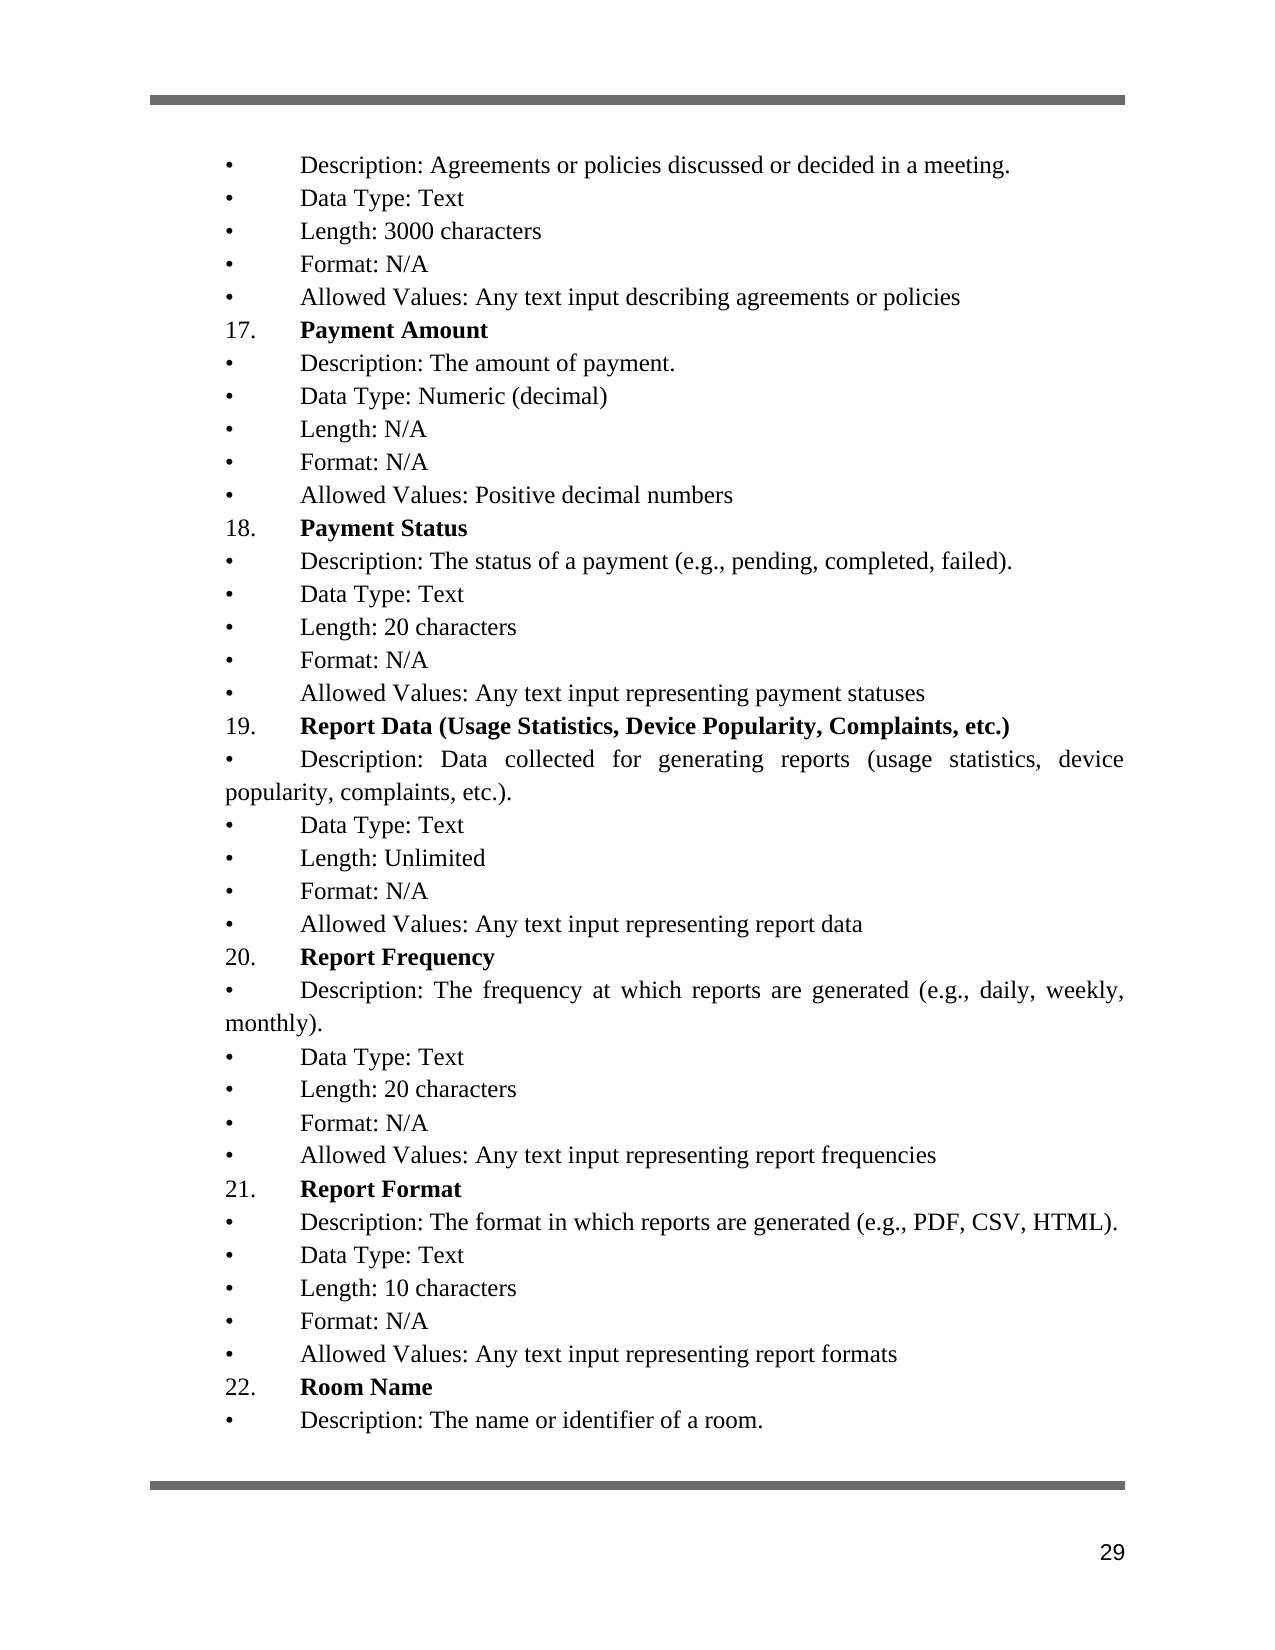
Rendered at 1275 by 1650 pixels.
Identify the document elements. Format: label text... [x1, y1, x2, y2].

picture [150, 95, 1125, 105]
text • Length: 20 characters [225, 1074, 1125, 1103]
text • Format: N/A [225, 645, 1125, 674]
text • Length: 20 characters [225, 612, 1125, 641]
text • Allowed Values: Any text input describing agreements or policies [225, 282, 1125, 311]
text • Allowed Values: Any text input representing payment statuses [225, 678, 1125, 707]
text • Data Type: Text [225, 579, 1125, 608]
text • Length: N/A [225, 414, 1125, 443]
text • Description: The amount of payment. [225, 348, 1125, 377]
text • Data Type: Text [225, 810, 1125, 839]
text • Length: 10 characters [225, 1273, 1125, 1301]
text 19. Report Data (Usage Statistics, Device Popularity, Complaints, etc.) [225, 711, 1125, 740]
text 22. Room Name [225, 1372, 1125, 1401]
text • Description: The frequency at which reports are generated (e.g., daily, weekly, monthly). [225, 976, 1125, 1037]
text • Description: Agreements or policies discussed or decided in a meeting. [225, 150, 1125, 179]
text • Allowed Values: Any text input representing report frequencies [225, 1141, 1125, 1169]
text 18. Payment Status [225, 513, 1125, 542]
text • Length: 3000 characters [225, 216, 1125, 245]
text • Description: The status of a payment (e.g., pending, completed, failed). [225, 546, 1125, 575]
text 17. Payment Amount [225, 315, 1125, 344]
text • Format: N/A [225, 876, 1125, 905]
text 20. Report Frequency [225, 942, 1125, 971]
text • Data Type: Text [225, 183, 1125, 212]
text • Allowed Values: Any text input representing report formats [225, 1339, 1125, 1367]
text 21. Report Format [225, 1174, 1125, 1202]
picture [150, 1481, 1125, 1490]
text • Format: N/A [225, 1306, 1125, 1334]
text • Allowed Values: Positive decimal numbers [225, 480, 1125, 509]
text • Description: The name or identifier of a room. [225, 1405, 1125, 1433]
text • Format: N/A [225, 1108, 1125, 1136]
text • Format: N/A [225, 447, 1125, 476]
text • Description: Data collected for generating reports (usage statistics, device popularity, complaints, etc.). [225, 744, 1125, 806]
text • Data Type: Text [225, 1240, 1125, 1268]
text • Format: N/A [225, 249, 1125, 278]
text • Description: The format in which reports are generated (e.g., PDF, CSV, HTML). [225, 1207, 1125, 1235]
text • Length: Unlimited [225, 843, 1125, 872]
text • Data Type: Text [225, 1042, 1125, 1070]
text • Data Type: Numeric (decimal) [225, 381, 1125, 410]
text • Allowed Values: Any text input representing report data [225, 909, 1125, 938]
